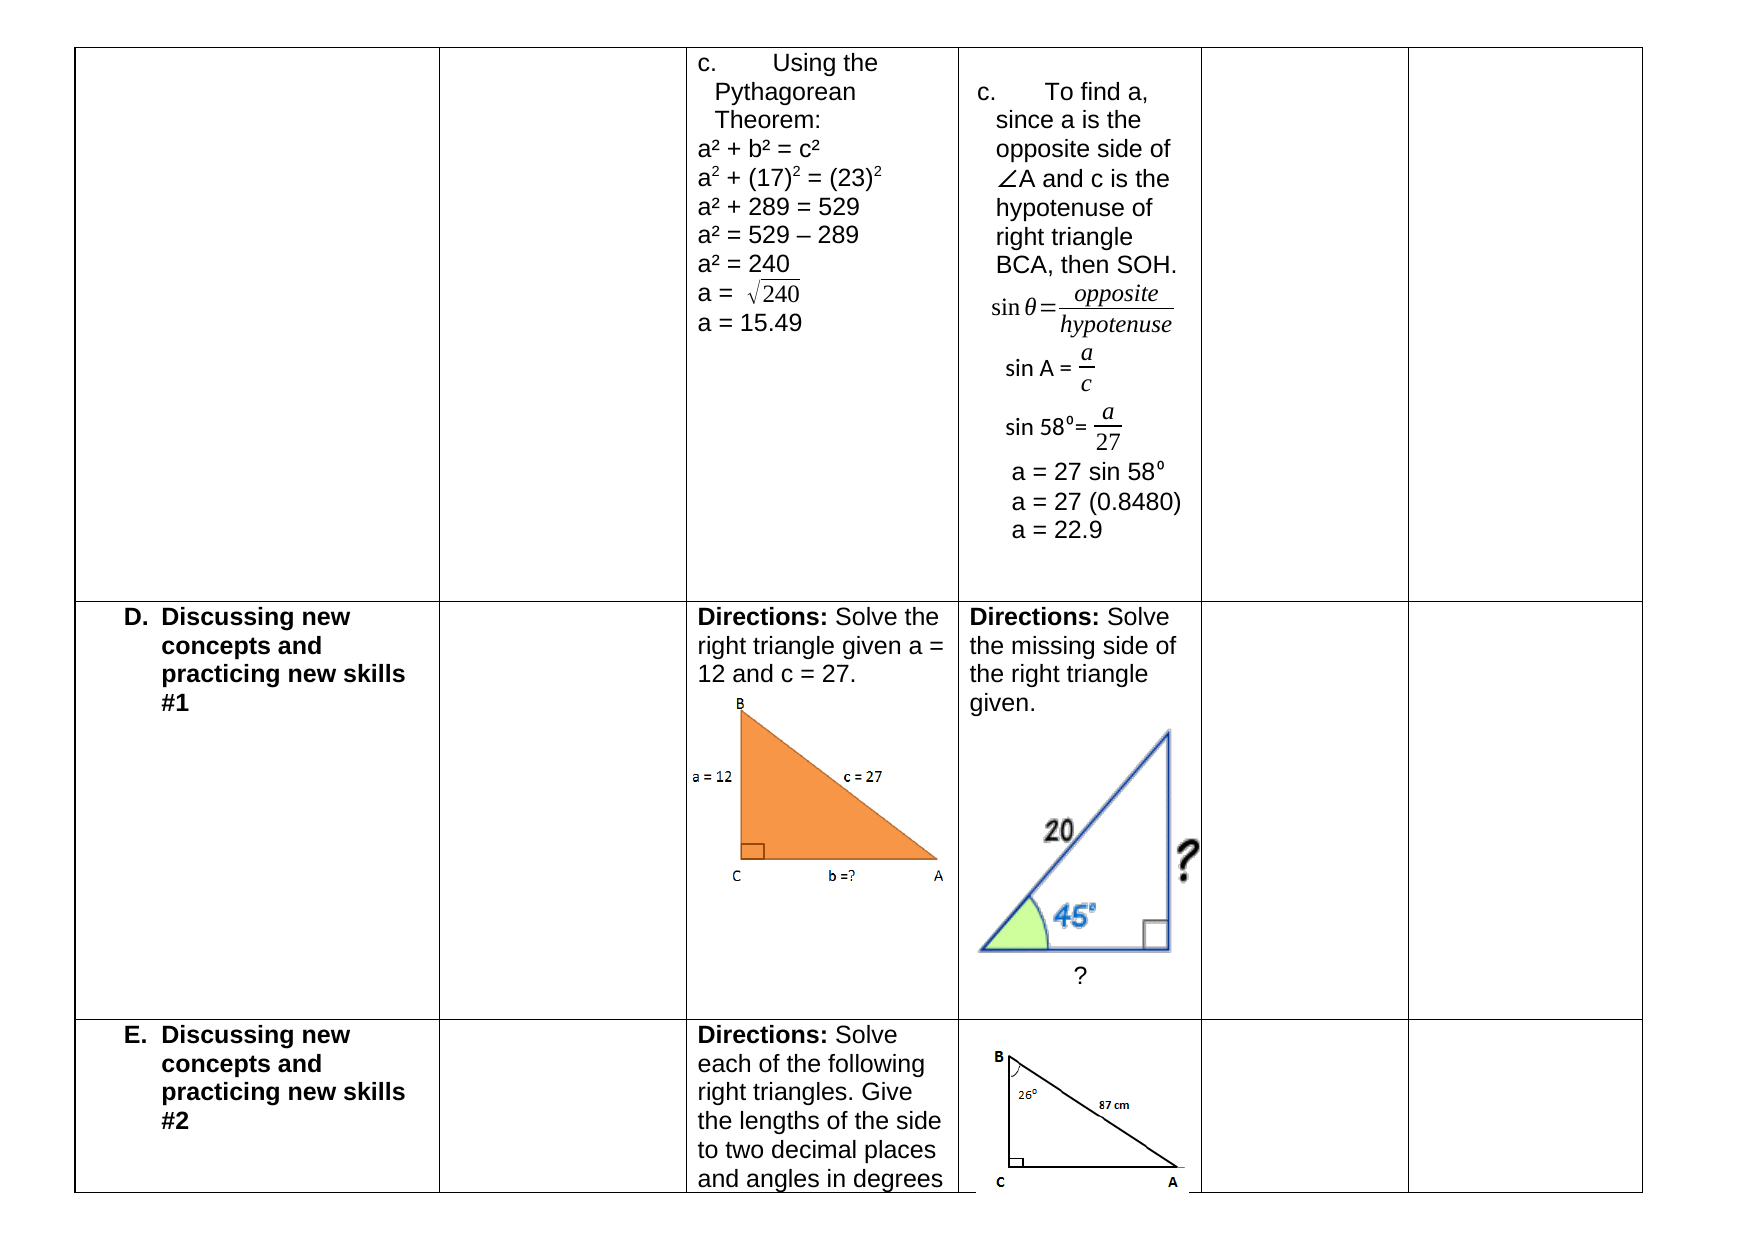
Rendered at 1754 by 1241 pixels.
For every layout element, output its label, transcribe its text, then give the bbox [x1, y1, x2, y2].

table_cell Directions: Solve the missing side of the right triangle given. ? [959, 602, 1201, 1019]
table_cell [1409, 48, 1642, 601]
table_cell [440, 602, 686, 1019]
table_cell [440, 48, 686, 601]
table_cell Discussing new concepts and practicing new skills #1 [76, 602, 439, 1019]
picture [972, 726, 1201, 962]
table_cell [1202, 48, 1408, 601]
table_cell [959, 1020, 1201, 1192]
table_cell [1409, 1020, 1642, 1192]
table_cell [76, 48, 439, 601]
table_cell [1409, 602, 1642, 1019]
table_cell [1202, 1020, 1408, 1192]
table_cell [687, 48, 958, 601]
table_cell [687, 1020, 958, 1192]
table_cell [440, 1020, 686, 1192]
table_cell Directions: Solve the right triangle given a = 12 and c = 27. [687, 602, 958, 1019]
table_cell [959, 48, 1201, 601]
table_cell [76, 1020, 439, 1192]
picture [689, 692, 947, 888]
table_cell [1202, 602, 1408, 1019]
picture [976, 1040, 1189, 1193]
